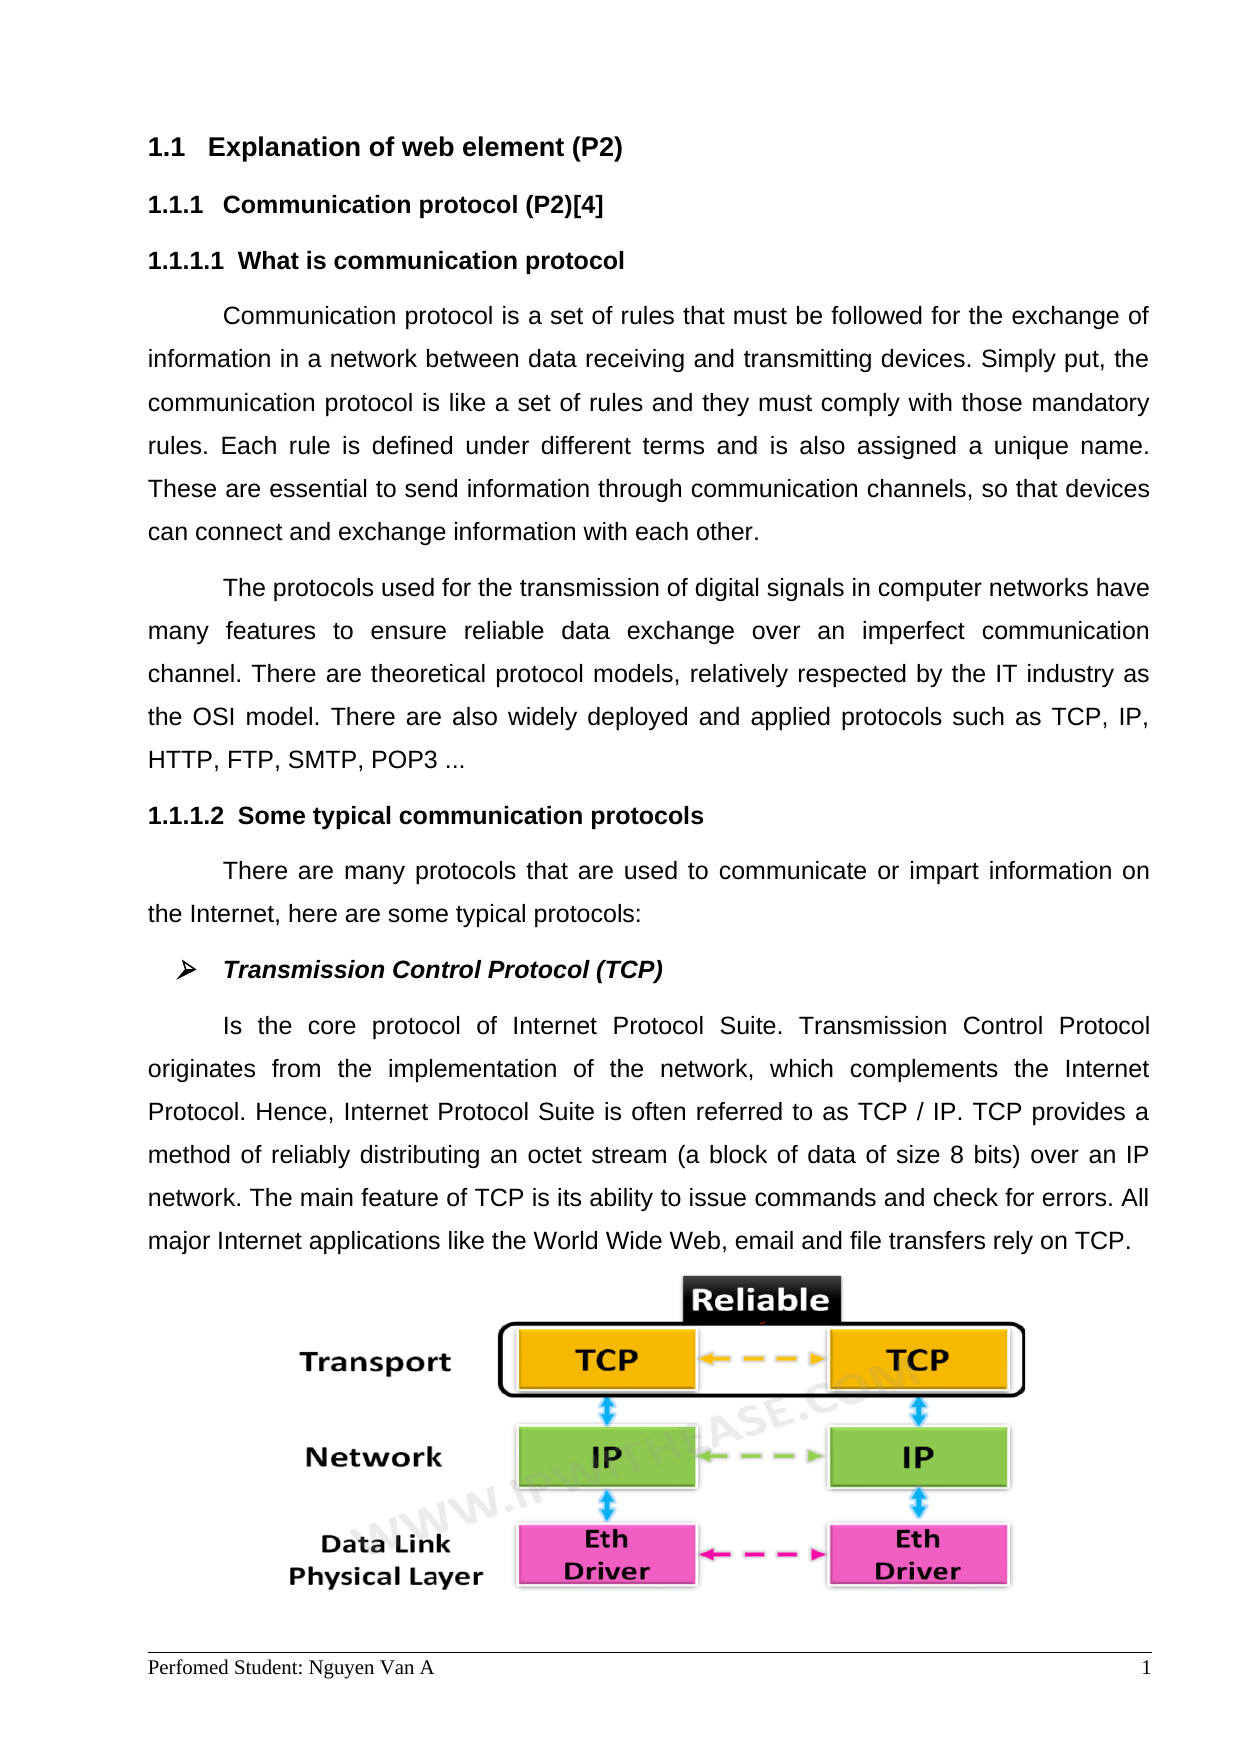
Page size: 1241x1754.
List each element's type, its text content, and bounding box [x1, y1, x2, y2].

picture [267, 1265, 1025, 1613]
text The protocols used for the transmission of digital signals in computer networks have many features to ensure reliable data exchange over an imperfect communication channel. There are theoretical protocol models, relatively respected by the IT industry as the OSI model. There are also widely deployed and applied protocols such as TCP, IP, HTTP, FTP, SMTP, POP3 ... [148, 572, 1152, 774]
text Is the core protocol of Internet Protocol Suite. Transmission Control Protocol originates from the implementation of the network, which complements the Internet Protocol. Hence, Internet Protocol Suite is often referred to as TCP / IP. TCP provides a method of reliably distributing an octet stream (a block of data of size 8 bits) over an IP network. The main feature of TCP is its ability to issue commands and check for errors. All major Internet applications like the World Wide Web, email and file transfers rely on TCP. [148, 1011, 1152, 1255]
text Communication protocol is a set of rules that must be followed for the exchange of information in a network between data receiving and transmitting devices. Simply put, the communication protocol is like a set of rules and they must comply with those mandatory rules. Each rule is defined under different terms and is also assigned a unique name. These are essential to send information through communication channels, so that devices can connect and exchange information with each other. [148, 301, 1152, 546]
list Transmission Control Protocol (TCP) [185, 955, 1152, 984]
text There are many protocols that are used to communicate or impart information on the Internet, here are some typical protocols: [148, 856, 1152, 928]
subtitle Some typical communication protocols [148, 801, 1152, 829]
subtitle Communication protocol (P2)[4] [148, 190, 1152, 219]
subtitle Explanation of web element (P2) [148, 131, 1152, 162]
subtitle What is communication protocol [148, 246, 1152, 274]
